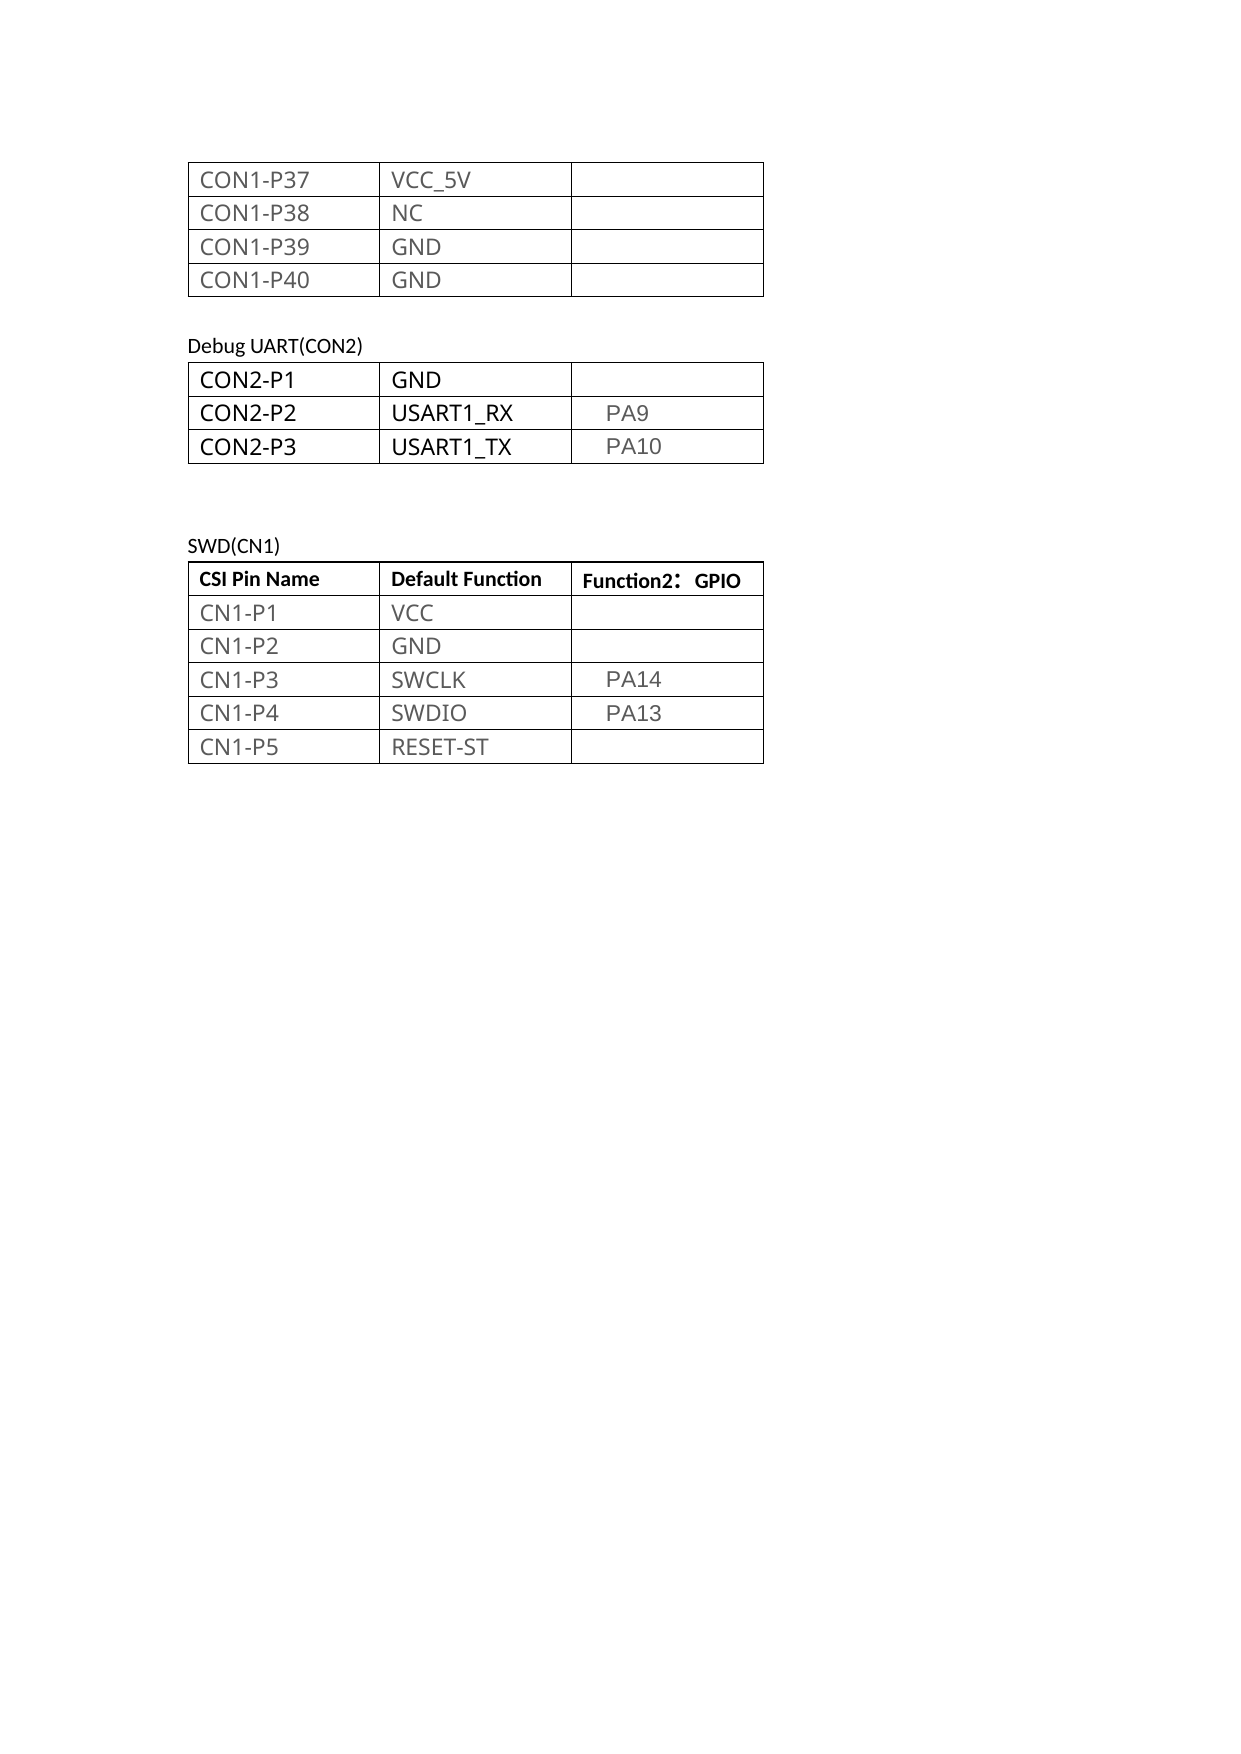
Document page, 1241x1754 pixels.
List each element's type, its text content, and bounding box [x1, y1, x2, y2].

table_cell CON2-P2 [189, 397, 379, 429]
table_cell PA14 [572, 663, 763, 696]
table_cell PA13 [572, 697, 763, 729]
table_cell [572, 630, 763, 662]
table_cell GND [380, 264, 571, 296]
table_header [572, 363, 763, 396]
table_cell CN1-P1 [189, 596, 379, 628]
table_cell CN1-P3 [189, 663, 379, 696]
table_cell USART1_RX [380, 397, 571, 429]
table_cell CON1-P37 [189, 163, 379, 196]
table_cell [572, 230, 763, 263]
table_cell CON1-P40 [189, 264, 379, 296]
table_cell RESET-ST [380, 730, 571, 763]
table_cell GND [380, 230, 571, 263]
table_cell CON2-P3 [189, 430, 379, 463]
text SWD(CN1) [187, 529, 1053, 561]
table_cell CN1-P2 [189, 630, 379, 662]
table_cell [572, 596, 763, 628]
table_cell VCC [380, 596, 571, 628]
text Debug UART(CON2) [187, 330, 1053, 362]
table_header CSI Pin Name [189, 563, 379, 595]
table_cell CN1-P5 [189, 730, 379, 763]
table_cell GND [380, 630, 571, 662]
table_cell VCC_5V [380, 163, 571, 196]
table_cell [572, 730, 763, 763]
table_cell PA9 [572, 397, 763, 429]
table_cell CON1-P39 [189, 230, 379, 263]
table_cell [572, 264, 763, 296]
table_cell USART1_TX [380, 430, 571, 463]
table_header Default Function [380, 563, 571, 595]
table_cell NC [380, 197, 571, 229]
table_header GND [380, 363, 571, 396]
table_cell [572, 163, 763, 196]
table_header CON2-P1 [189, 363, 379, 396]
table_cell PA10 [572, 430, 763, 463]
table_cell CON1-P38 [189, 197, 379, 229]
table_cell SWCLK [380, 663, 571, 696]
table_cell CN1-P4 [189, 697, 379, 729]
table_cell SWDIO [380, 697, 571, 729]
table_header Function2：GPIO [572, 563, 763, 595]
table_cell [572, 197, 763, 229]
